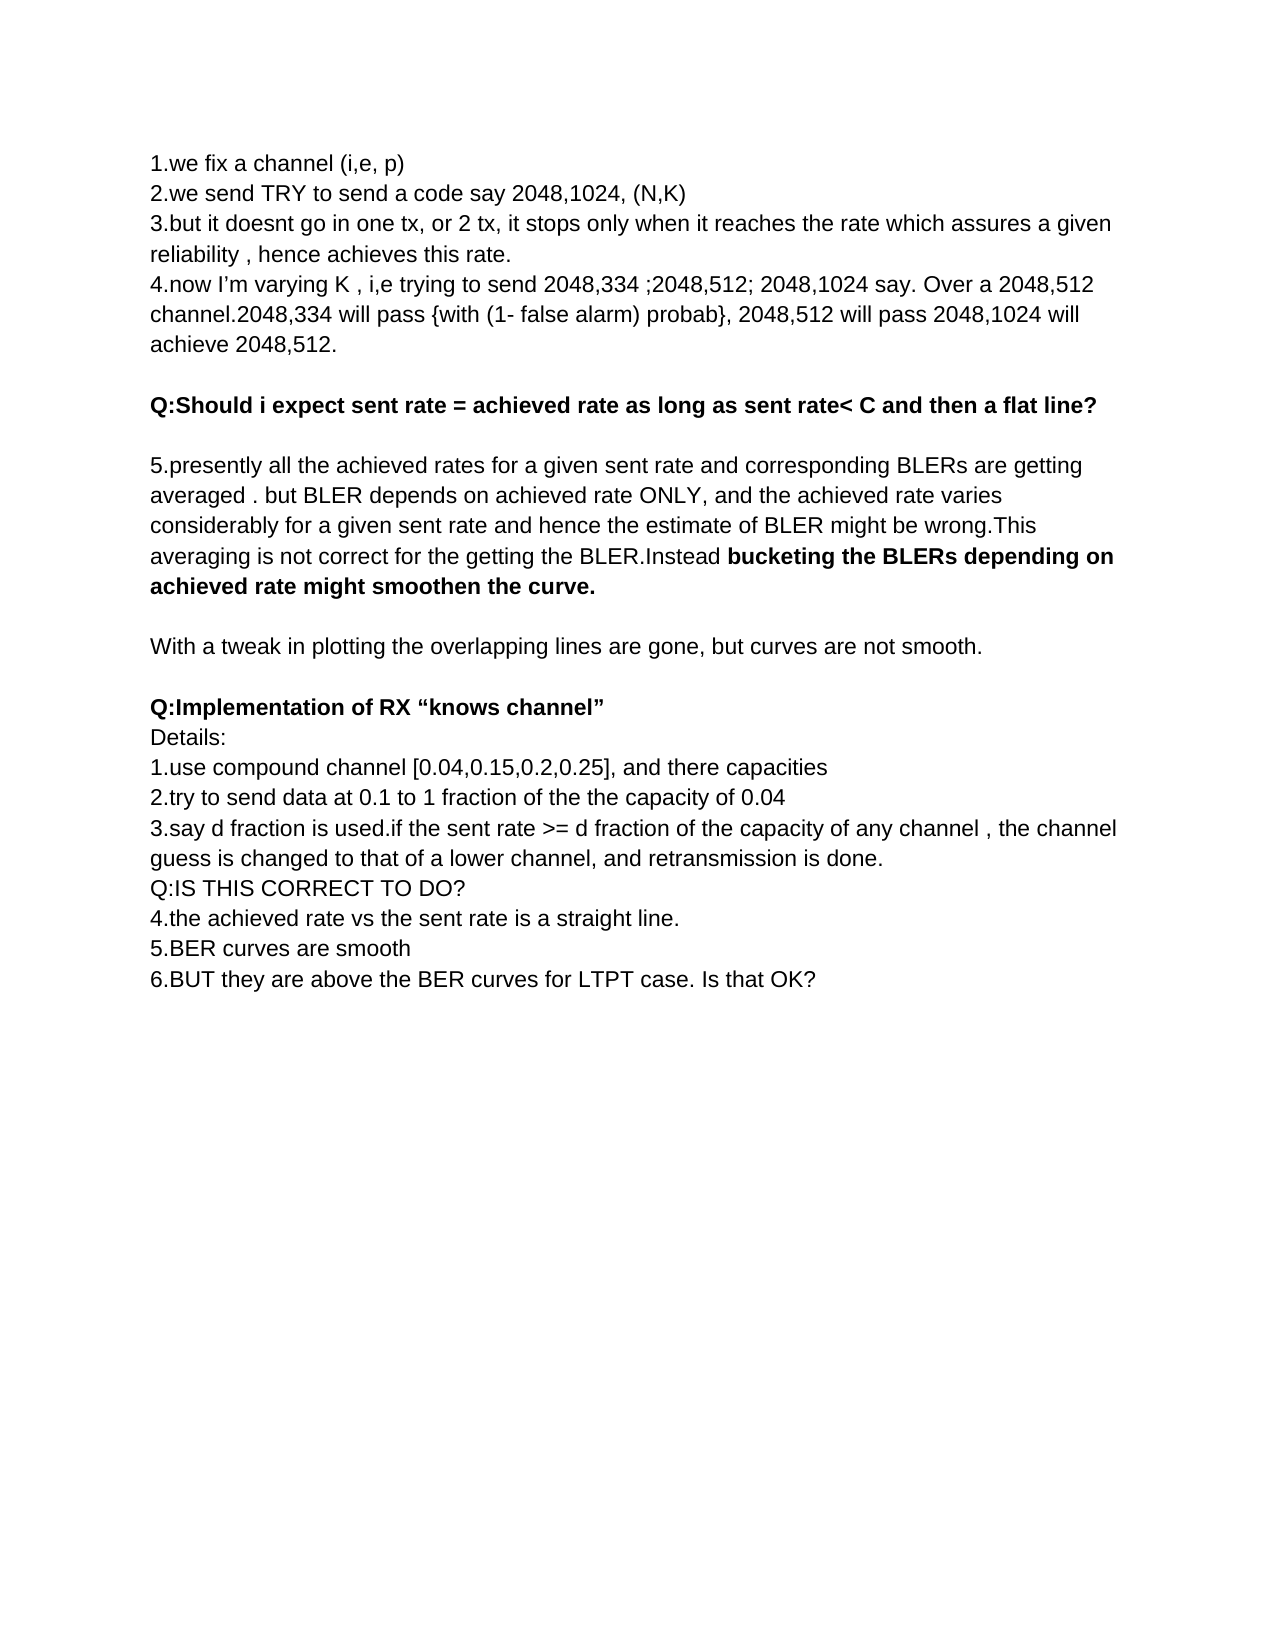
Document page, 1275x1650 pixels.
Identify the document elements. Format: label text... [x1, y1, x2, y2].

text 3.but it doesnt go in one tx, or 2 tx, it stops only when it reaches the rate which assures a given reliability , hence achieves this rate. [150, 210, 1125, 267]
text 1.use compound channel [0.04,0.15,0.2,0.25], and there capacities [150, 754, 1125, 781]
text Details: [150, 724, 1125, 750]
text Q:Implementation of RX “knows channel” [150, 694, 1125, 720]
text Q:IS THIS CORRECT TO DO? [150, 875, 1125, 901]
text 4.now I’m varying K , i,e trying to send 2048,334 ;2048,512; 2048,1024 say. Over a 2048,512 channel.2048,334 will pass {with (1- false alarm) probab}, 2048,512 will pass 2048,1024 will achieve 2048,512. [150, 271, 1125, 358]
text 6.BUT they are above the BER curves for LTPT case. Is that OK? [150, 966, 1125, 992]
text 3.say d fraction is used.if the sent rate >= d fraction of the capacity of any channel , the channel guess is changed to that of a lower channel, and retransmission is done. [150, 814, 1125, 871]
text With a tweak in plotting the overlapping lines are gone, but curves are not smooth. [150, 633, 1125, 660]
text Q:Should i expect sent rate = achieved rate as long as sent rate< C and then a flat line? [150, 392, 1125, 418]
text 2.we send TRY to send a code say 2048,1024, (N,K) [150, 180, 1125, 207]
text 1.we fix a channel (i,e, p) [150, 150, 1125, 176]
text 5.BER curves are smooth [150, 935, 1125, 962]
text 4.the achieved rate vs the sent rate is a straight line. [150, 905, 1125, 932]
text 2.try to send data at 0.1 to 1 fraction of the the capacity of 0.04 [150, 784, 1125, 811]
text 5.presently all the achieved rates for a given sent rate and corresponding BLERs are getting averaged . but BLER depends on achieved rate ONLY, and the achieved rate varies considerably for a given sent rate and hence the estimate of BLER might be wrong.This averaging is not correct for the getting the BLER.Instead bucketing the BLERs depending on achieved rate might smoothen the curve. [150, 452, 1125, 599]
